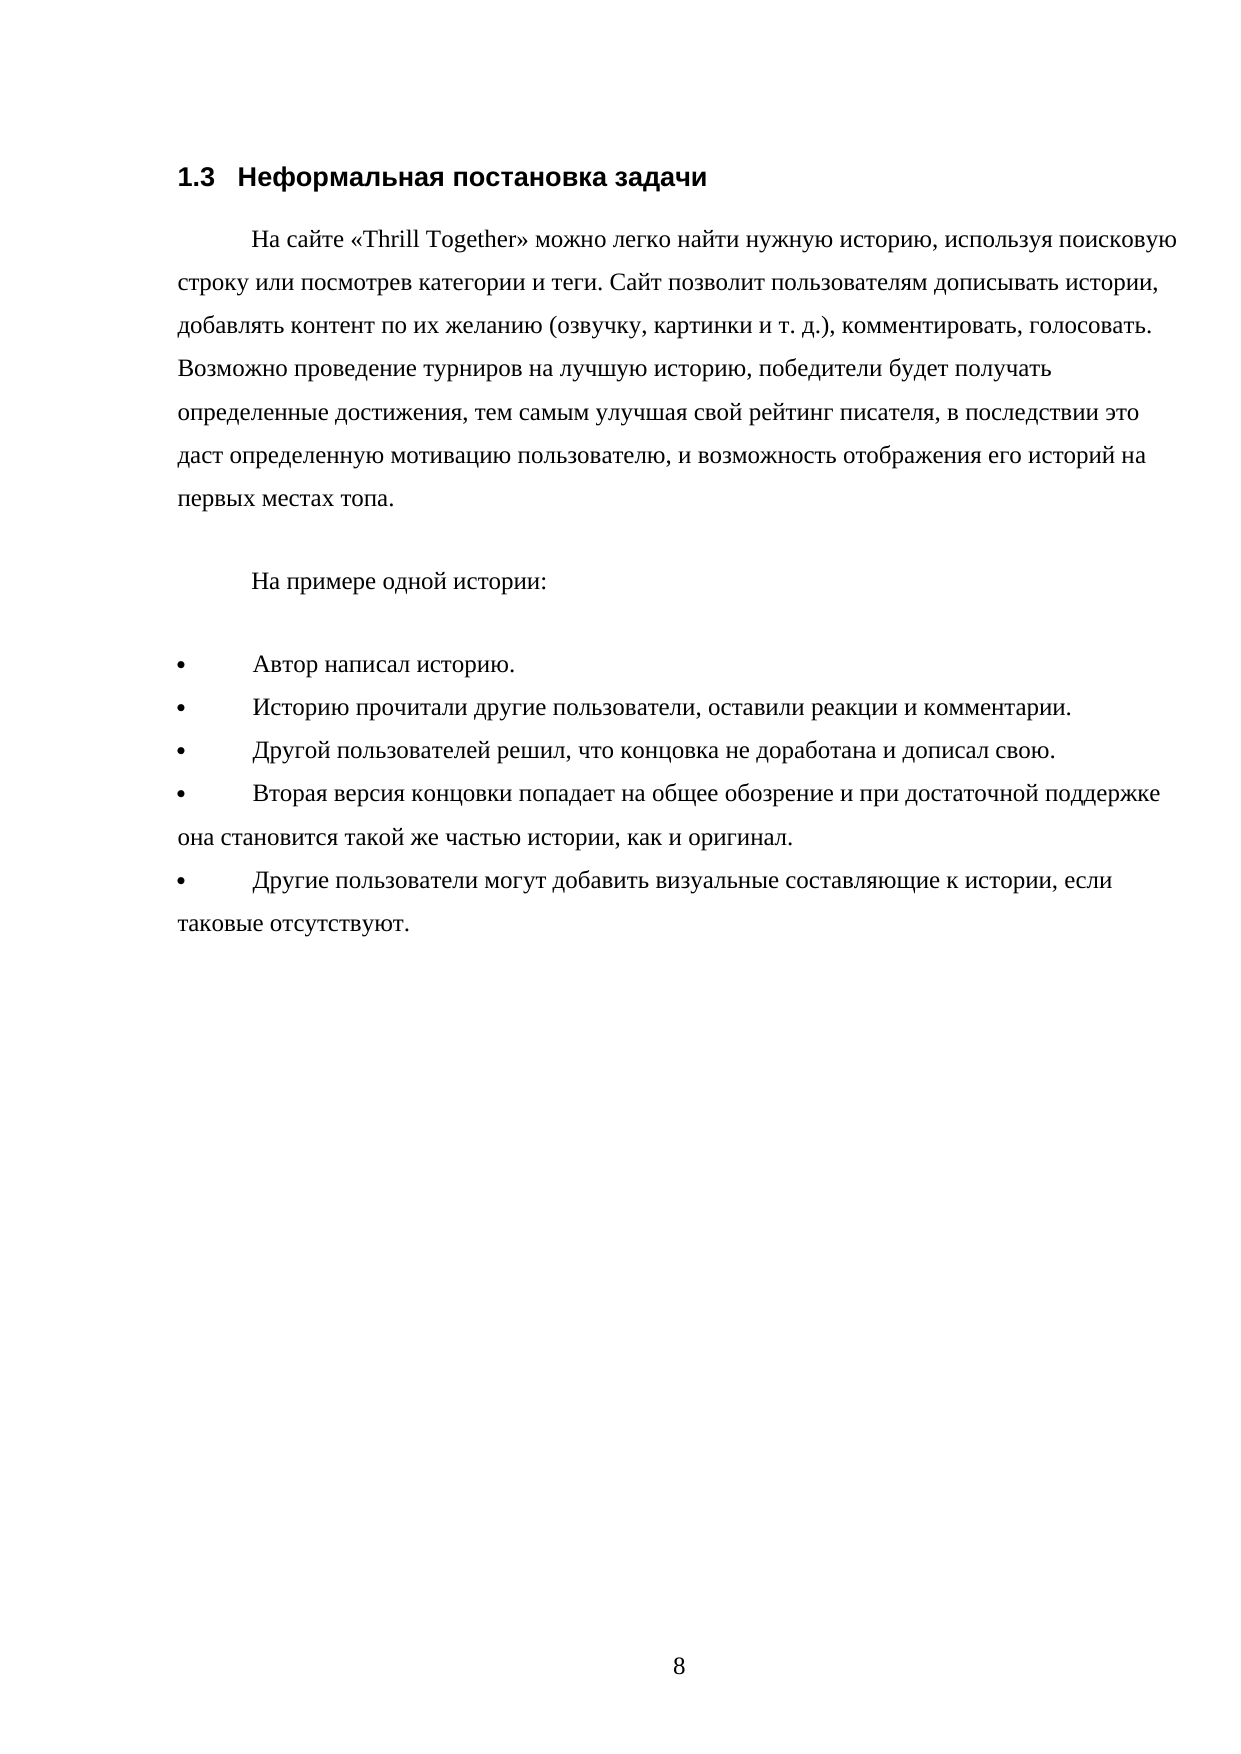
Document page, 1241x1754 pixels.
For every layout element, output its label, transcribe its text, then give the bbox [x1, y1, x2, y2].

list Вторая версия концовки попадает на общее обозрение и при достаточной поддержке она становится такой же частью истории, как и оригинал. [177, 778, 1181, 850]
list Другие пользователи могут добавить визуальные составляющие к истории, если таковые отсутствуют. [177, 865, 1181, 937]
subtitle Неформальная постановка задачи [177, 161, 1181, 192]
list Другой пользователей решил, что концовка не доработана и дописал свою. [177, 735, 1181, 764]
list Автор написал историю. [177, 649, 1181, 678]
text На примере одной истории: [177, 566, 1181, 595]
text На сайте «Thrill Together» можно легко найти нужную историю, используя поисковую строку или посмотрев категории и теги. Сайт позволит пользователям дописывать истории, добавлять контент по их желанию (озвучку, картинки и т. д.), комментировать, голосовать. Возможно проведение турниров на лучшую историю, победители будет получать определенные достижения, тем самым улучшая свой рейтинг писателя, в последствии это даст определенную мотивацию пользователю, и возможность отображения его историй на первых местах топа. [177, 224, 1181, 512]
list Историю прочитали другие пользователи, оставили реакции и комментарии. [177, 692, 1181, 721]
